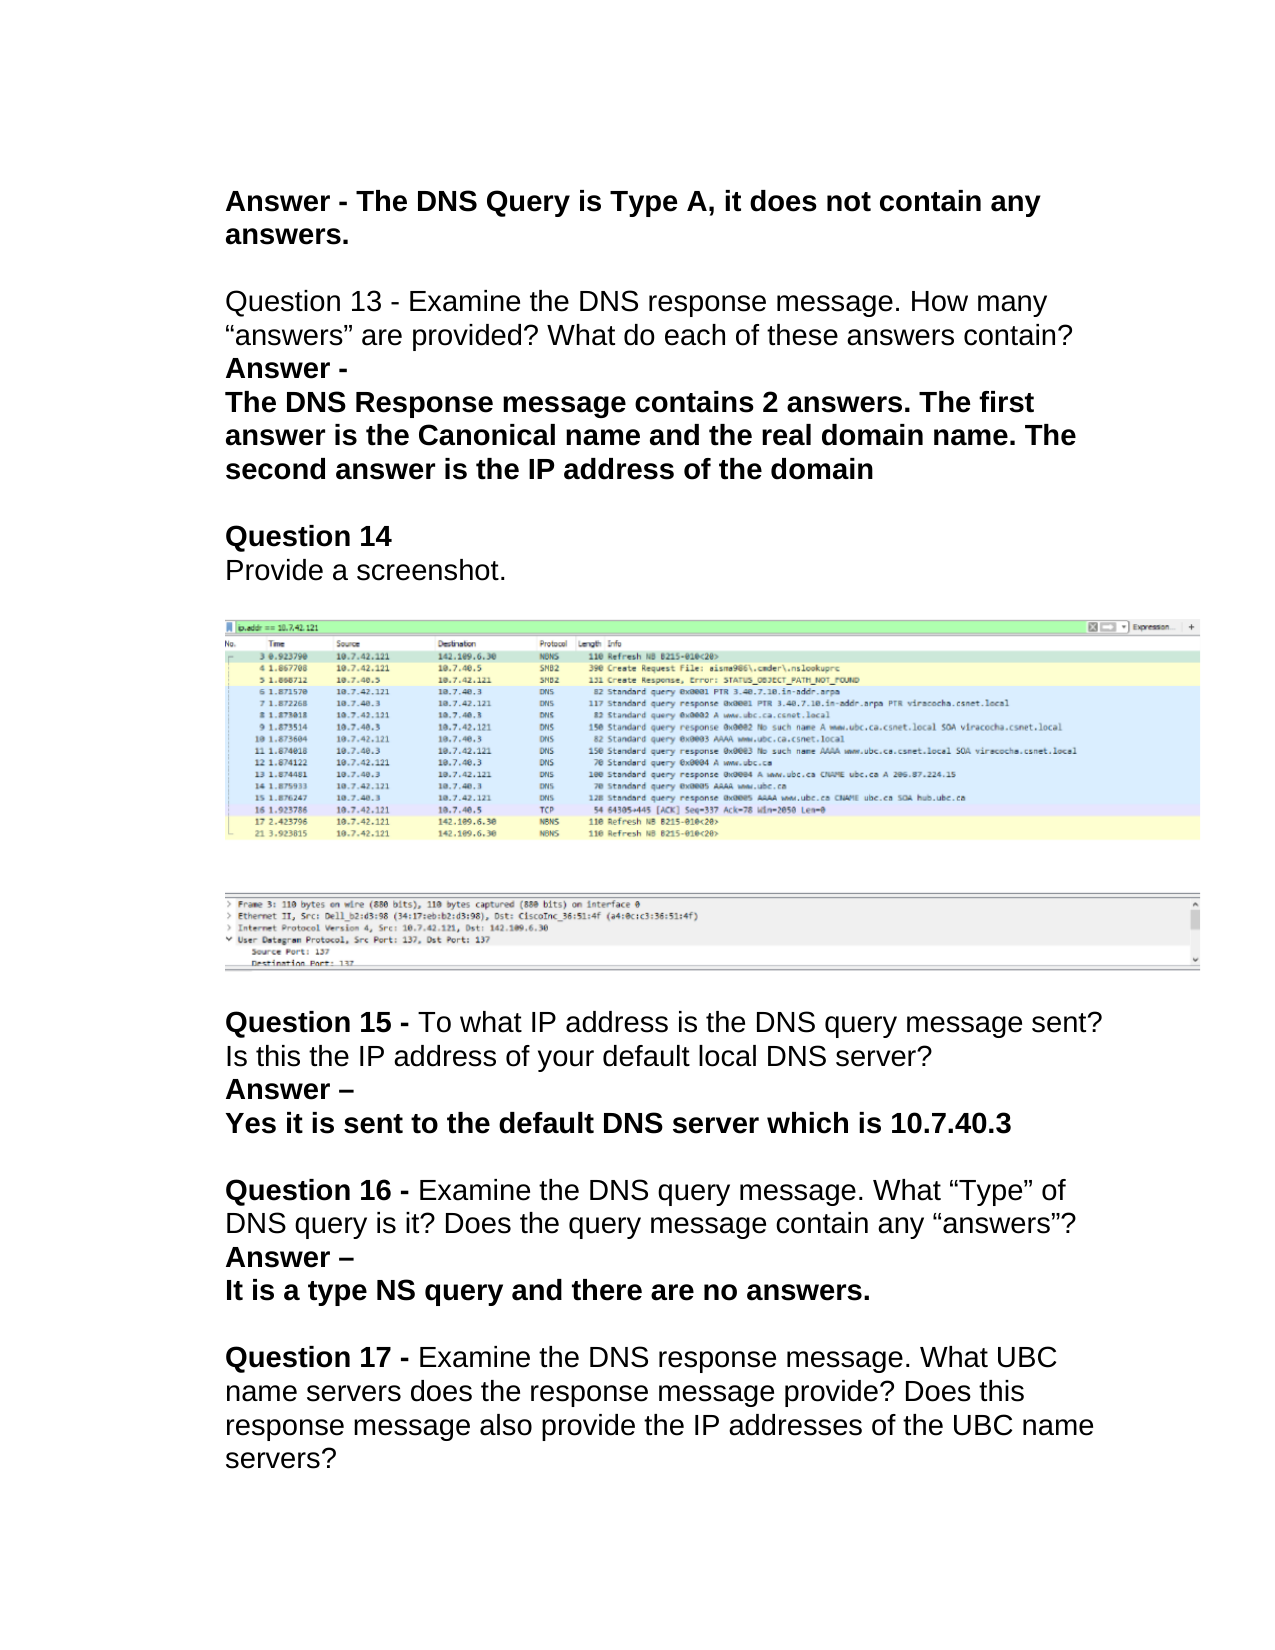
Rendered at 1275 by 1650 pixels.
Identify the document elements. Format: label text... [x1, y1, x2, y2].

picture [225, 619, 1200, 972]
list Provide a screenshot. [225, 552, 1125, 586]
list The DNS Response message contains 2 answers. The first answer is the Canonical name and the real domain name. The second answer is the IP address of the domain [225, 385, 1125, 485]
list Question 16 - Examine the DNS query message. What “Type” of DNS query is it? Does the query message contain any “answers”? [225, 1173, 1125, 1240]
list Answer – [225, 1240, 1125, 1273]
list Answer – [225, 1072, 1125, 1106]
list Question 15 - To what IP address is the DNS query message sent? Is this the IP address of your default local DNS server? [225, 1005, 1125, 1072]
list Answer - The DNS Query is Type A, it does not contain any answers. [225, 183, 1125, 251]
list Yes it is sent to the default DNS server which is 10.7.40.3 [225, 1106, 1125, 1139]
list It is a type NS query and there are no answers. [225, 1273, 1125, 1307]
list Answer - [225, 351, 1125, 385]
list Question 17 - Examine the DNS response message. What UBC name servers does the response message provide? Does this response message also provide the IP addresses of the UBC name servers? [225, 1341, 1125, 1475]
list Question 14 [225, 519, 1125, 552]
list Question 13 - Examine the DNS response message. How many “answers” are provided? What do each of these answers contain? [225, 284, 1125, 351]
